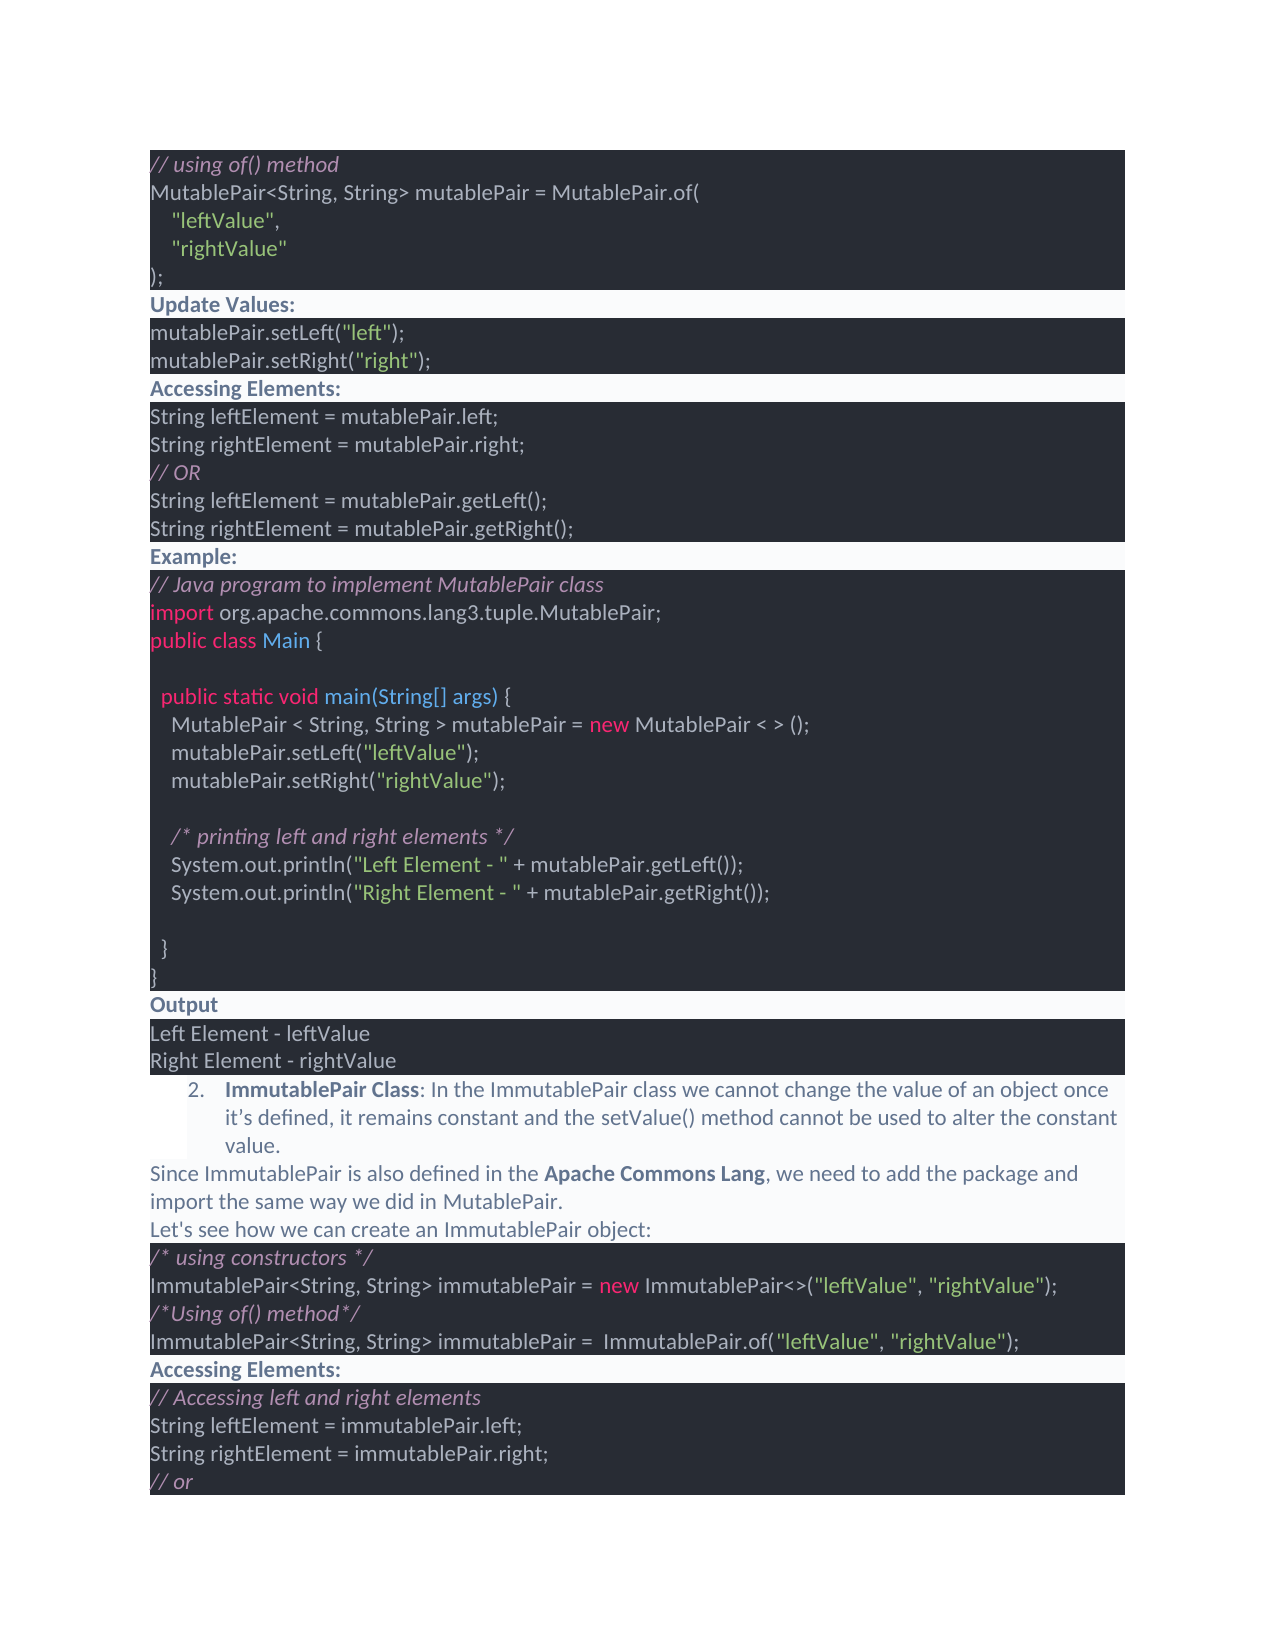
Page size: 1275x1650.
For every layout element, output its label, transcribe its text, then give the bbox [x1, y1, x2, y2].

text mutablePair.setRight("right"); [150, 346, 1125, 374]
text String rightElement = immutablePair.right; [150, 1439, 1125, 1467]
text ); [150, 262, 1125, 290]
text // Accessing left and right elements [150, 1383, 1125, 1411]
text "rightValue" [150, 234, 1125, 262]
text mutablePair.setLeft("left"); [150, 318, 1125, 346]
text Since ImmutablePair is also defined in the Apache Commons Lang, we need to add the package and import the same way we did in MutablePair. [150, 1159, 1125, 1215]
text // using of() method [150, 150, 1125, 178]
text // Java program to implement MutablePair class [150, 570, 1125, 598]
text /* printing left and right elements */ [150, 822, 1125, 851]
text } [150, 934, 1125, 963]
text /*Using of() method*/ [150, 1299, 1125, 1327]
text Example: [150, 542, 1125, 570]
text mutablePair.setRight("rightValue"); [150, 766, 1125, 794]
text Left Element - leftValue [150, 1019, 1125, 1047]
text Output [150, 991, 1125, 1019]
text Right Element - rightValue [150, 1047, 1125, 1075]
text // OR [150, 458, 1125, 486]
text Accessing Elements: [150, 1355, 1125, 1383]
text String leftElement = mutablePair.left; [150, 402, 1125, 430]
text System.out.println("Left Element - " + mutablePair.getLeft()); [150, 851, 1125, 878]
text import org.apache.commons.lang3.tuple.MutablePair; [150, 598, 1125, 626]
text MutablePair < String, String > mutablePair = new MutablePair < > (); [150, 710, 1125, 738]
text public class Main { [150, 626, 1125, 654]
text } [150, 963, 1125, 991]
text "leftValue", [150, 206, 1125, 234]
text MutablePair<String, String> mutablePair = MutablePair.of( [150, 178, 1125, 206]
text ImmutablePair<String, String> immutablePair = ImmutablePair.of("leftValue", "rightValue"); [150, 1327, 1125, 1355]
text Let's see how we can create an ImmutablePair object: [150, 1215, 1125, 1243]
text mutablePair.setLeft("leftValue"); [150, 738, 1125, 766]
text public static void main(String[] args) { [150, 682, 1125, 710]
text ImmutablePair<String, String> immutablePair = new ImmutablePair<>("leftValue", "rightValue"); [150, 1271, 1125, 1299]
text Update Values: [150, 290, 1125, 318]
text Accessing Elements: [150, 374, 1125, 402]
text System.out.println("Right Element - " + mutablePair.getRight()); [150, 878, 1125, 907]
text String leftElement = mutablePair.getLeft(); [150, 486, 1125, 514]
text /* using constructors */ [150, 1243, 1125, 1271]
text String rightElement = mutablePair.getRight(); [150, 514, 1125, 542]
list ImmutablePair Class: In the ImmutablePair class we cannot change the value of an object once it’s defined, it remains constant and the setValue() method cannot be used to alter the constant value. [187, 1075, 1125, 1159]
text String rightElement = mutablePair.right; [150, 430, 1125, 458]
text // or [150, 1467, 1125, 1495]
text String leftElement = immutablePair.left; [150, 1411, 1125, 1439]
